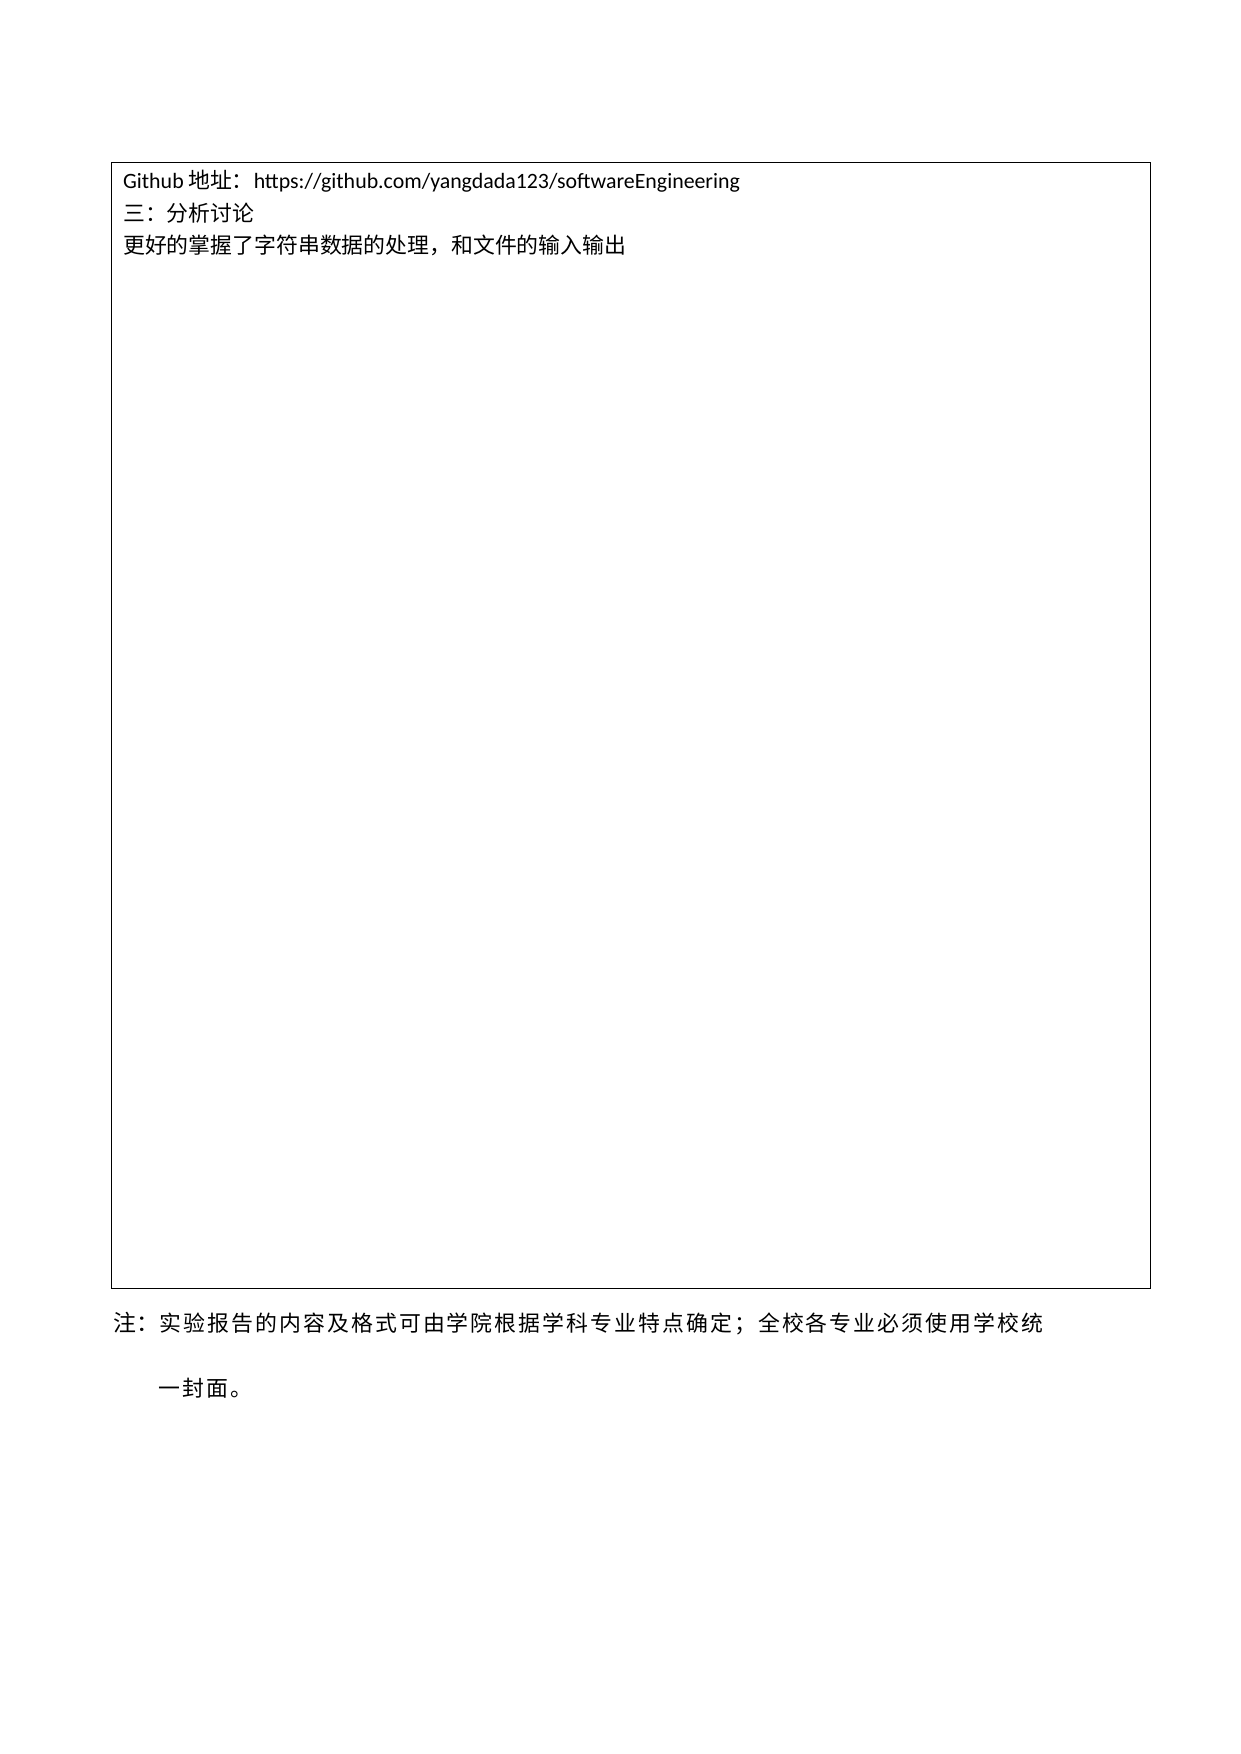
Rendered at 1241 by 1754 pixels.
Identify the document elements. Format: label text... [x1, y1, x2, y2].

table_cell Github地址：https://github.com/yangdada123/softwareEngineering 三：分析讨论 更好的掌握了字符串数据的处理，和文件的输入输出 [112, 163, 1150, 1288]
text 注：实验报告的内容及格式可由学院根据学科专业特点确定；全校各专业必须使用学校统一封面。 [114, 1289, 1053, 1403]
